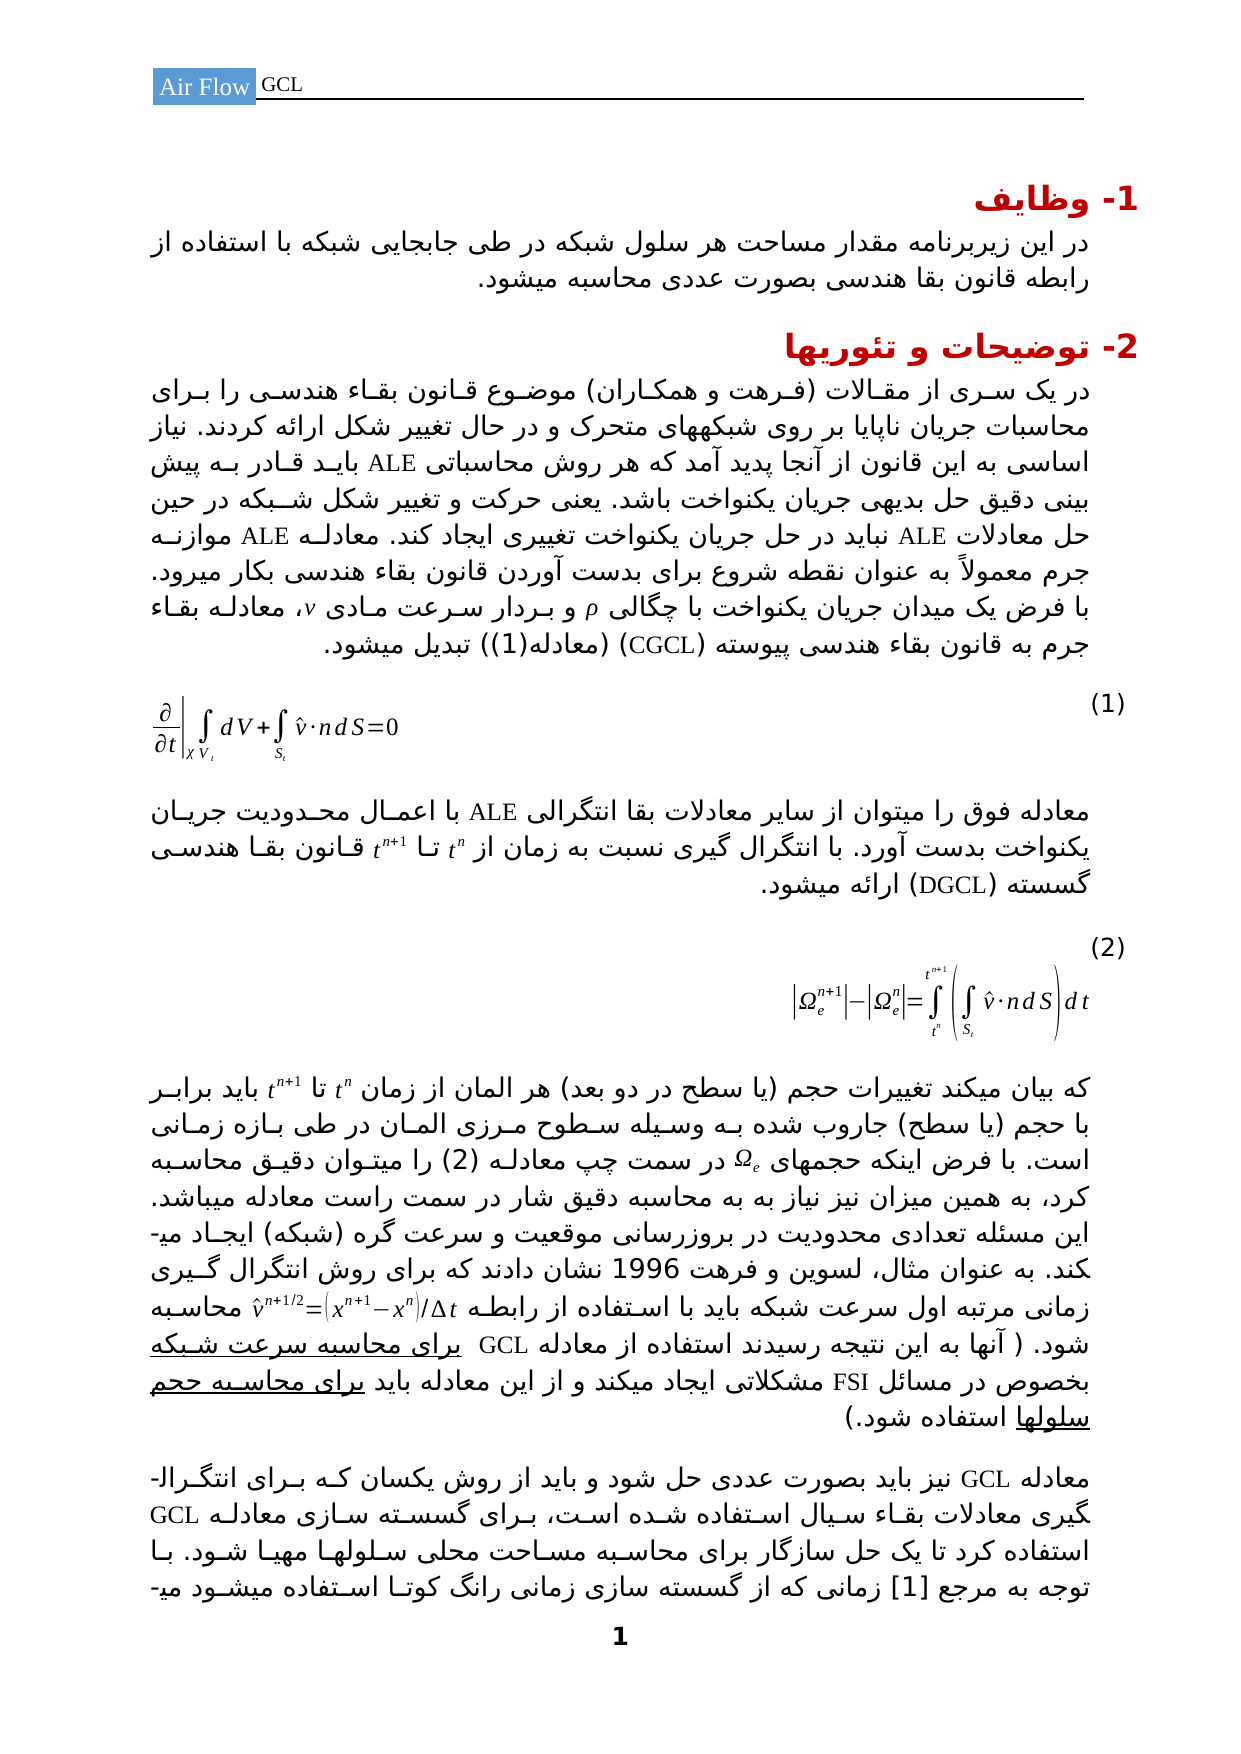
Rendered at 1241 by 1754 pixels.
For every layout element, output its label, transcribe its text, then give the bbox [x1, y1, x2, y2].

text در این زیربرنامه مقدار مساحت هر سلول شبکه در طی جابجایی شبکه با استفاده از رابطه قانون بقا هندسی بصورت عددی محاسبه میشود. [150, 226, 1090, 294]
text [150, 1463, 1090, 1603]
table_header [139, 689, 1003, 793]
table_header [1003, 689, 1101, 793]
text وظایف [150, 179, 1090, 218]
text معادله فوق را میتوان از سایر معادلات بقا انتگرالی ALE با اعمال محدودیت جریان یکنواخت بدست آورد. با انتگرال گیری نسبت به زمان از تا قانون بقا هندسی گسسته (DGCL) ارائه میشود. [150, 796, 1090, 899]
text که بیان میکند تغییرات حجم (یا سطح در دو بعد) هر المان از زمان تا باید برابر با حجم (یا سطح) جاروب شده به وسیله سطوح مرزی المان در طی بازه زمانی است. با فرض اینکه حجمهای در سمت چپ معادله ‏(2) را میتوان دقیق محاسبه کرد، به همین میزان نیز نیاز به به محاسبه دقیق شار در سمت راست معادله میباشد. این مسئله تعدادی محدودیت در بروزرسانی موقعیت و سرعت گره (شبکه) ایجاد میکند. به عنوان مثال، لسوین و فرهت 1996 نشان دادند که برای روش انتگرال گیری زمانی مرتبه اول سرعت شبکه باید با استفاده از رابطه محاسبه شود. ( آنها به این نتیجه رسیدند استفاده از معادله GCL برای محاسبه سرعت شبکه بخصوص در مسائل FSI مشکلاتی ایجاد میکند و از این معادله باید برای محاسبه حجم سلولها استفاده شود.) [150, 1072, 1090, 1433]
text در یک سری از مقالات (فرهت و همکاران) موضوع قانون بقاء هندسی را برای محاسبات جریان ناپایا بر روی شبکههای متحرک و در حال تغییر شکل ارائه کردند. نیاز اساسی به این قانون از آنجا پدید آمد که هر روش محاسباتی ALE باید قادر به پیش بینی دقیق حل بدیهی جریان یکنواخت باشد. یعنی حرکت و تغییر شکل شبکه در حین حل معادلات ALE نباید در حل جریان یکنواخت تغییری ایجاد کند. معادله ALE موازنه جرم معمولاً به عنوان نقطه شروع برای بدست آوردن قانون بقاء هندسی بکار میرود. با فرض یک میدان جریان یکنواخت با چگالی و بردار سرعت مادی ، معادله بقاء جرم به قانون بقاء هندسی پیوسته (CGCL) (معادله‏(1)) تبدیل میشود. [150, 374, 1090, 659]
text توضیحات و تئوریها [150, 327, 1090, 366]
